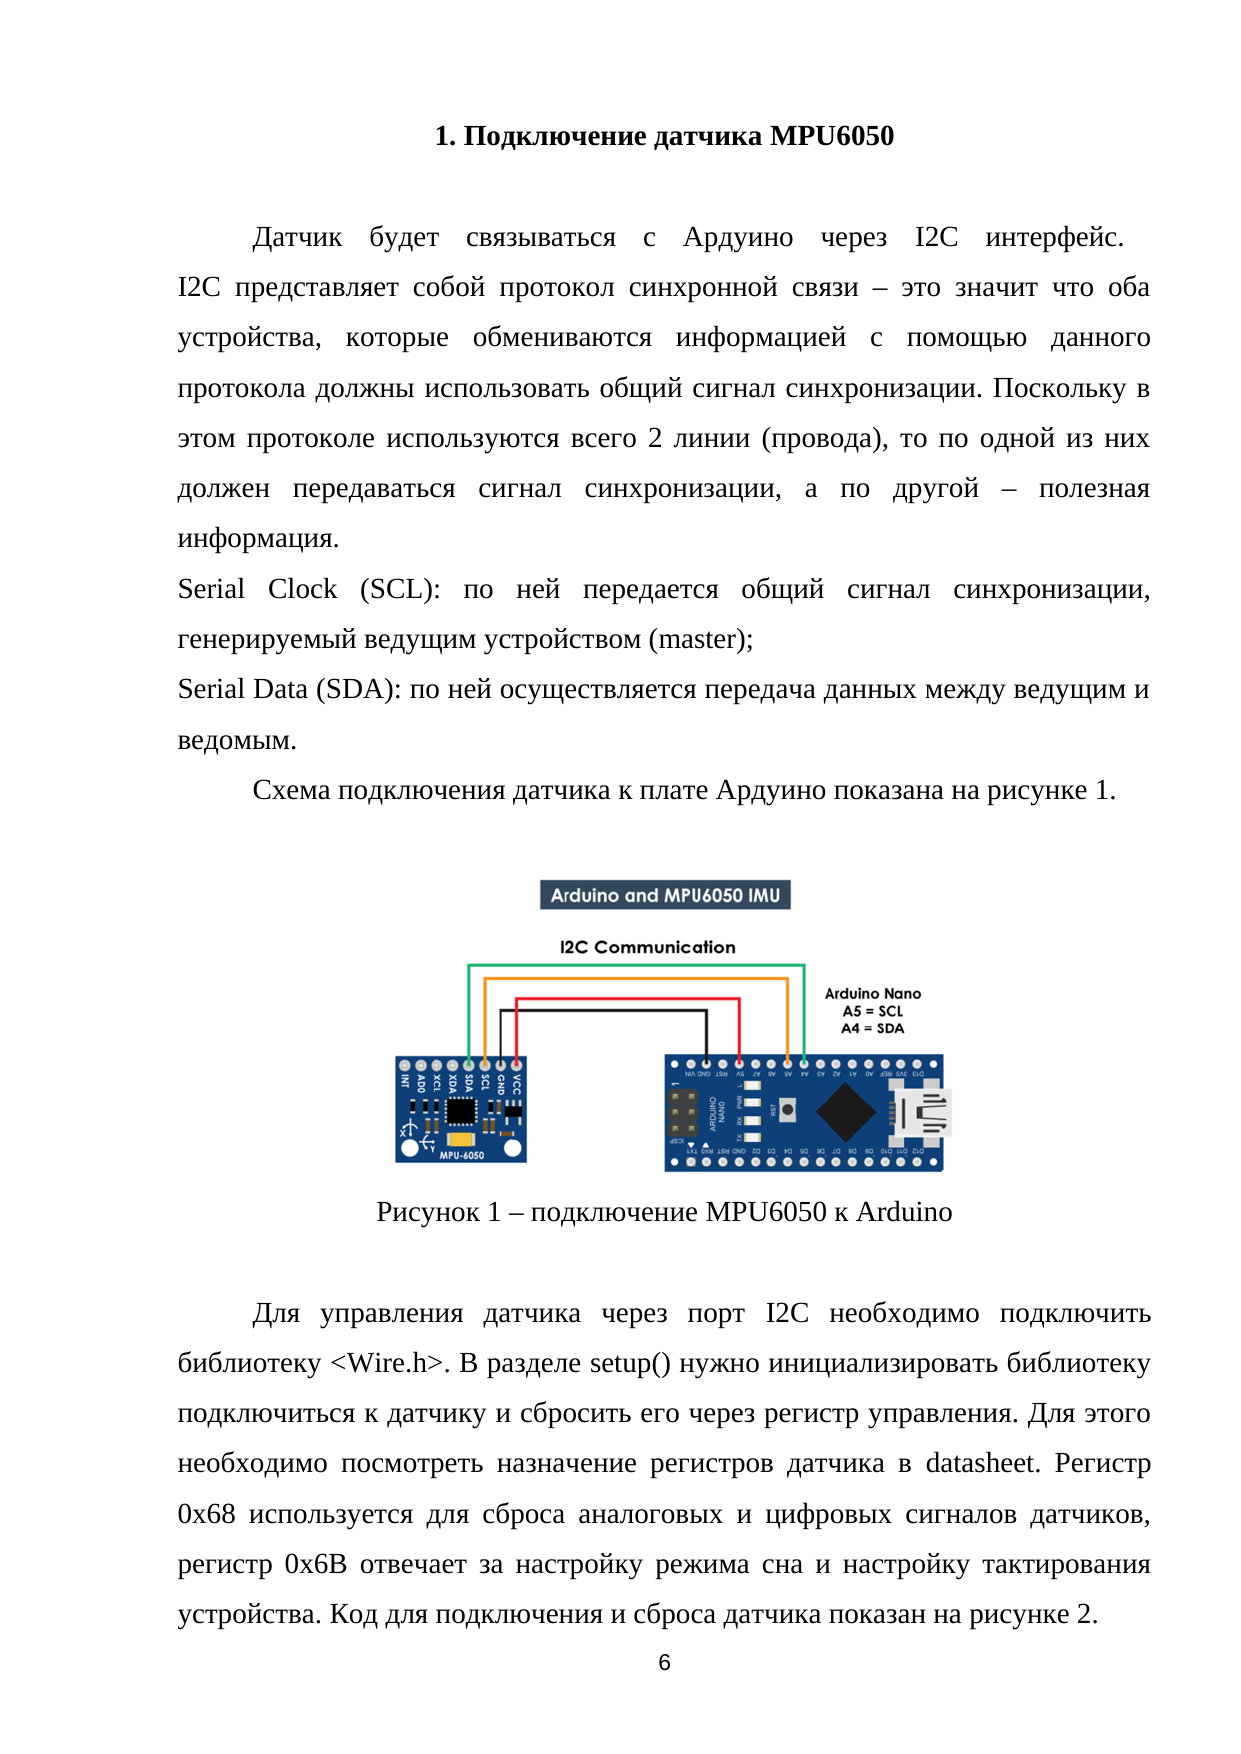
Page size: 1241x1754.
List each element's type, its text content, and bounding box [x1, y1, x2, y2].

text Рисунок 1 – подключение MPU6050 к Arduino [177, 1194, 1152, 1228]
text Для управления датчика через порт I2C необходимо подключить библиотеку <Wire.h>. В разделе setup() нужно инициализировать библиотеку подключиться к датчику и сбросить его через регистр управления. Для этого необходимо посмотреть назначение регистров датчика в datasheet. Регистр 0х68 используется для сброса аналоговых и цифровых сигналов датчиков, регистр 0х6В отвечает за настройку режима сна и настройку тактирования устройства. Код для подключения и сброса датчика показан на рисунке 2. [177, 1295, 1152, 1630]
subtitle 1. Подключение датчика MPU6050 [177, 118, 1152, 152]
picture [369, 872, 960, 1181]
text Датчик будет связываться с Ардуино через I2C интерфейс. I2C представляет собой протокол синхронной связи – это значит что оба устройства, которые обмениваются информацией с помощью данного протокола должны использовать общий сигнал синхронизации. Поскольку в этом протоколе используются всего 2 линии (провода), то по одной из них должен передаваться сигнал синхронизации, а по другой – полезная информация. Serial Clock (SCL): по ней передается общий сигнал синхронизации, генерируемый ведущим устройством (master); [177, 219, 1152, 655]
text Serial Data (SDA): по ней осуществляется передача данных между ведущим и ведомым. [177, 672, 1152, 755]
text Схема подключения датчика к плате Ардуино показана на рисунке 1. [177, 772, 1152, 806]
